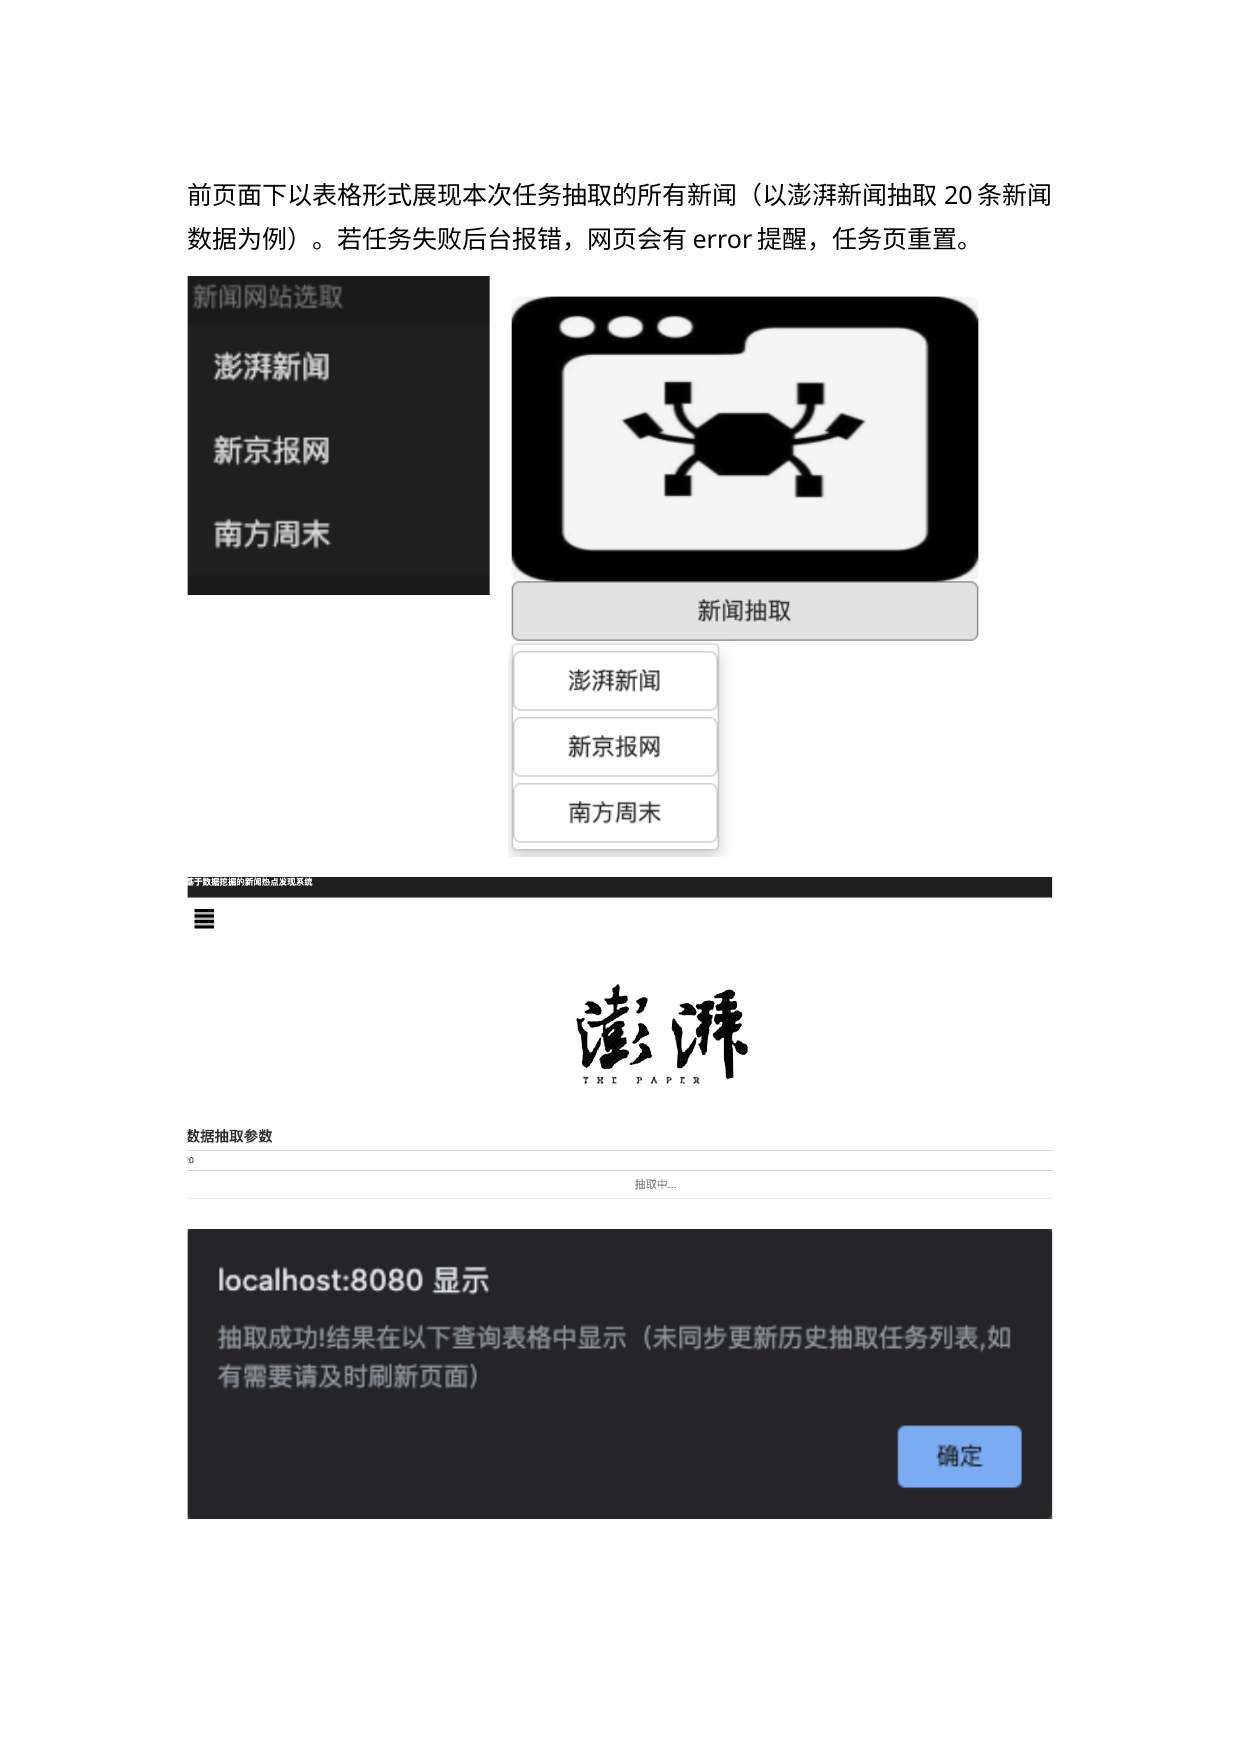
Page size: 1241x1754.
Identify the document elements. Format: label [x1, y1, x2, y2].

picture [187, 1229, 1053, 1519]
picture [187, 276, 490, 595]
picture [187, 877, 1053, 1214]
picture [508, 280, 993, 857]
text [187, 172, 1053, 260]
